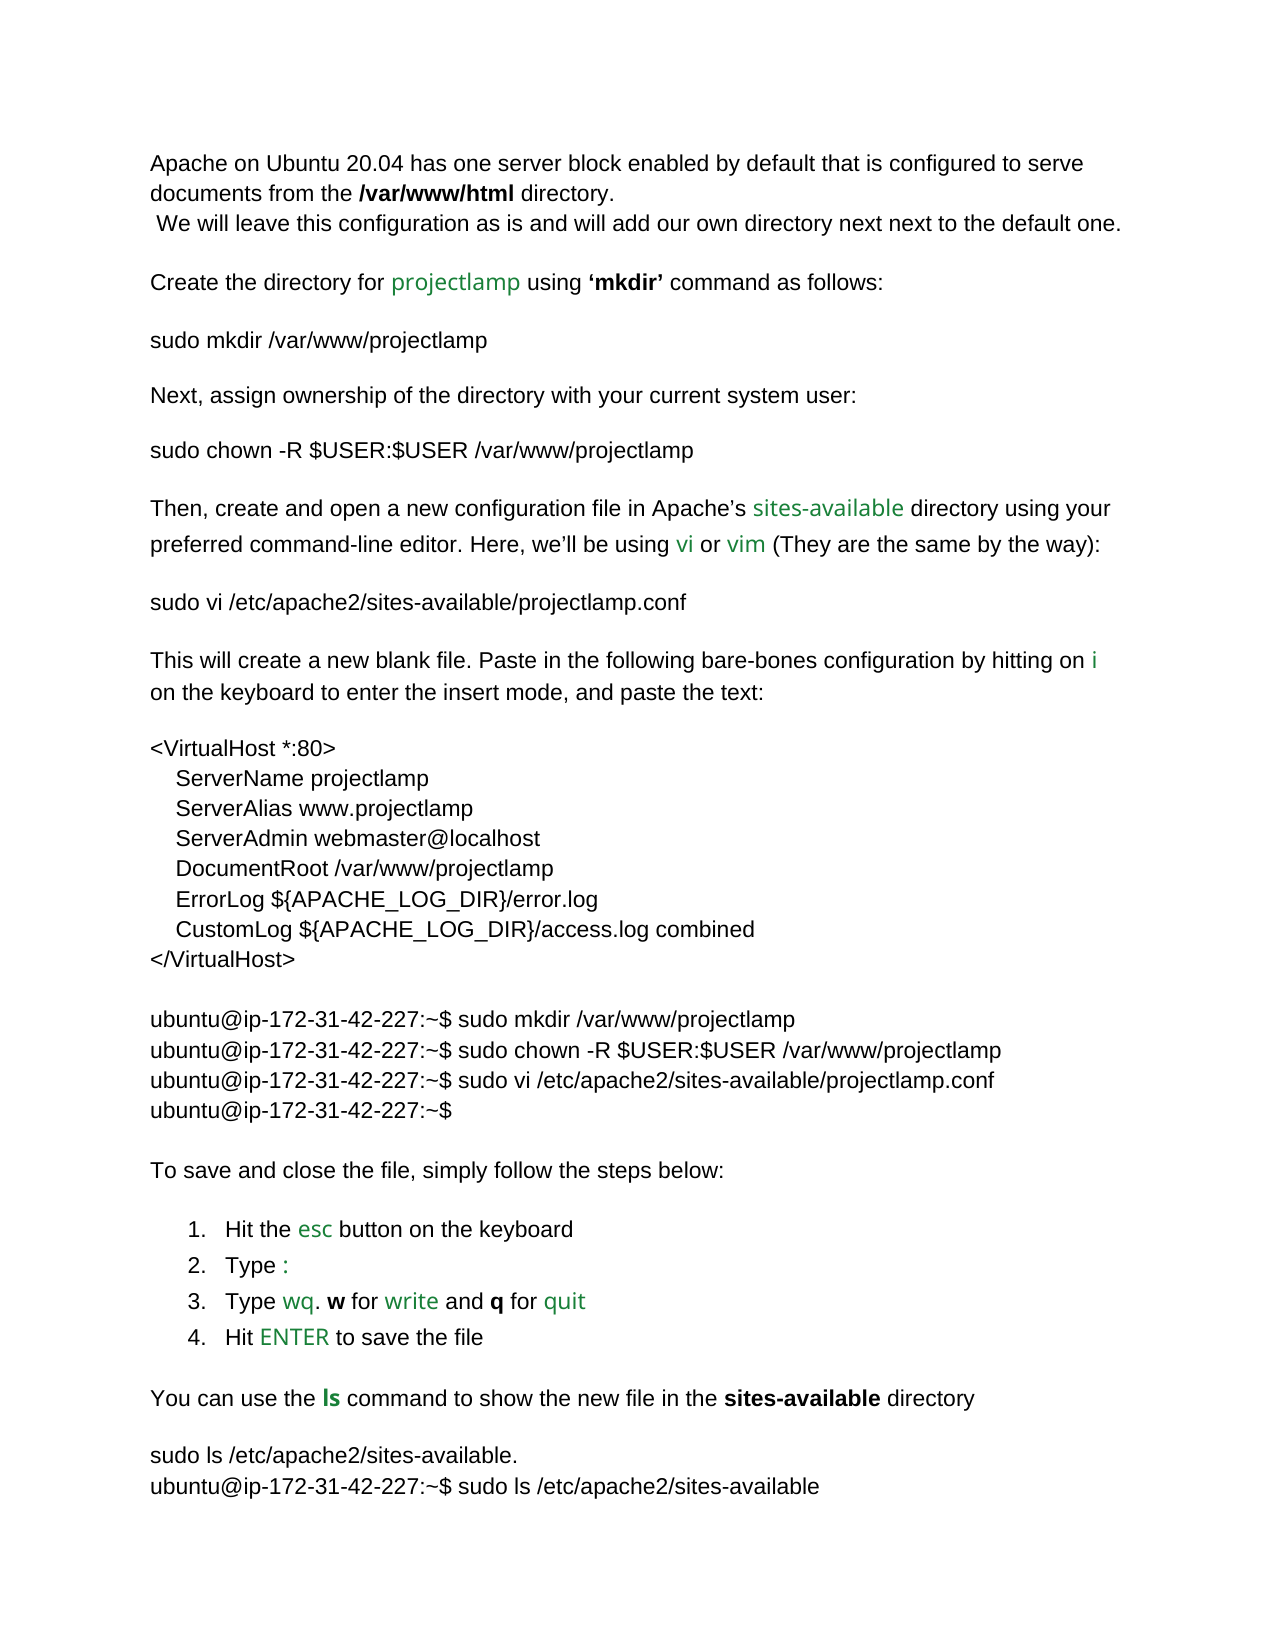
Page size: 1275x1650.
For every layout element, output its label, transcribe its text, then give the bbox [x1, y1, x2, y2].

text ServerName projectlamp [150, 765, 1125, 791]
text sudo vi /etc/apache2/sites-available/projectlamp.conf [150, 589, 1125, 615]
text Next, assign ownership of the directory with your current system user: [150, 382, 1125, 408]
text This will create a new blank file. Paste in the following bare-bones configuration by hitting on i on the keyboard to enter the insert mode, and paste the text: [150, 644, 1125, 706]
text <VirtualHost *:80> [150, 734, 1125, 761]
text ServerAlias www.projectlamp [150, 795, 1125, 821]
list Hit ENTER to save the file [187, 1321, 1125, 1352]
text sudo chown -R $USER:$USER /var/www/projectlamp [150, 437, 1125, 463]
text DocumentRoot /var/www/projectlamp [150, 855, 1125, 882]
text ubuntu@ip-172-31-42-227:~$ [150, 1097, 1125, 1123]
text ServerAdmin webmaster@localhost [150, 825, 1125, 852]
text You can use the ls command to show the new file in the sites-available directory [150, 1381, 1125, 1413]
list Type : [187, 1249, 1125, 1280]
text ubuntu@ip-172-31-42-227:~$ sudo chown -R $USER:$USER /var/www/projectlamp [150, 1037, 1125, 1063]
text Create the directory for projectlamp using ‘mkdir’ command as follows: [150, 266, 1125, 297]
list Type wq. w for write and q for quit [187, 1284, 1125, 1316]
text ErrorLog ${APACHE_LOG_DIR}/error.log [150, 886, 1125, 912]
text sudo mkdir /var/www/projectlamp [150, 327, 1125, 353]
text ubuntu@ip-172-31-42-227:~$ sudo ls /etc/apache2/sites-available [150, 1473, 1125, 1499]
text Then, create and open a new configuration file in Apache’s sites-available directory using your preferred command-line editor. Here, we’ll be using vi or vim (They are the same by the way): [150, 492, 1125, 559]
text CustomLog ${APACHE_LOG_DIR}/access.log combined [150, 916, 1125, 942]
text </VirtualHost> [150, 946, 1125, 972]
text sudo ls /etc/apache2/sites-available. [150, 1442, 1125, 1469]
list Hit the esc button on the keyboard [187, 1213, 1125, 1244]
text ubuntu@ip-172-31-42-227:~$ sudo mkdir /var/www/projectlamp [150, 1006, 1125, 1033]
text Apache on Ubuntu 20.04 has one server block enabled by default that is configured to serve documents from the /var/www/html directory. We will leave this configuration as is and will add our own directory next next to the default one. [150, 150, 1125, 237]
text ubuntu@ip-172-31-42-227:~$ sudo vi /etc/apache2/sites-available/projectlamp.conf [150, 1067, 1125, 1093]
text To save and close the file, simply follow the steps below: [150, 1157, 1125, 1184]
